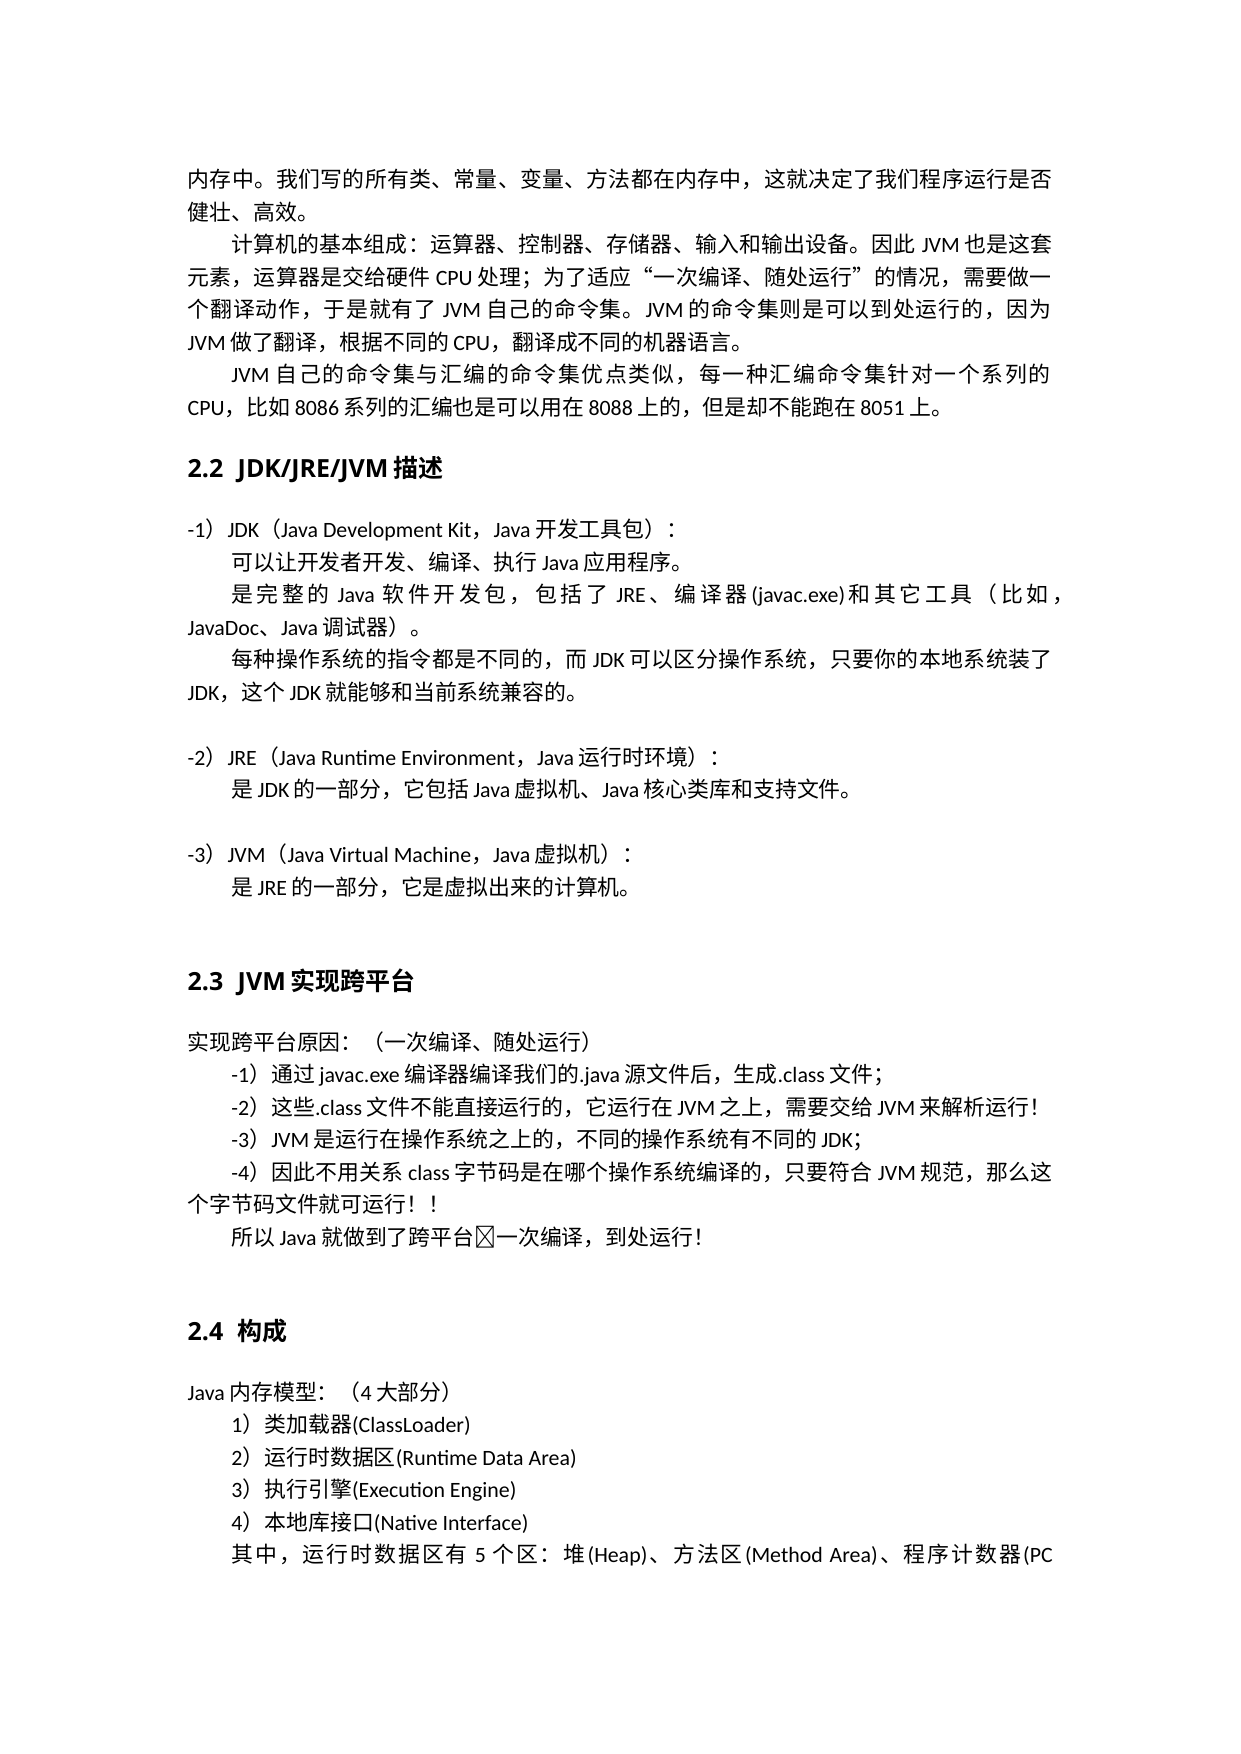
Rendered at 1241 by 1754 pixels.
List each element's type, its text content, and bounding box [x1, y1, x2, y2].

subtitle JDK/JRE/JVM描述 [187, 434, 1053, 499]
subtitle 构成 [187, 1297, 1053, 1362]
text 所以Java就做到了跨平台一次编译，到处运行！ [187, 1219, 1053, 1252]
text JVM（Java Virtual Machine，Java虚拟机）：即在计算机上虚拟一个计算机，它存在于内存中。我们写的所有类、常量、变量、方法都在内存中，这就决定了我们程序运行是否健壮、高效。 [187, 162, 1053, 227]
text 是JRE的一部分，它是虚拟出来的计算机。 [187, 869, 1053, 902]
text 每种操作系统的指令都是不同的，而JDK可以区分操作系统，只要你的本地系统装了JDK，这个JDK就能够和当前系统兼容的。 [187, 642, 1053, 707]
text 是完整的Java软件开发包，包括了JRE、编译器(javac.exe)和其它工具（比如，JavaDoc、Java调试器）。 [187, 577, 1053, 642]
text 4）本地库接口(Native Interface) [187, 1504, 1053, 1537]
text -1）JDK（Java Development Kit，Java开发工具包）： [187, 512, 1053, 544]
text 是JDK的一部分，它包括Java虚拟机、Java核心类库和支持文件。 [187, 772, 1053, 804]
text 其中，运行时数据区有5个区：堆(Heap)、方法区(Method Area)、程序计数器(PC Register Counter)、栈(Stack)、本地方法栈(Native Method Stack) [187, 1537, 1053, 1569]
text -4）因此不用关系class字节码是在哪个操作系统编译的，只要符合JVM规范，那么这个字节码文件就可运行！！ [187, 1154, 1053, 1219]
text 2）运行时数据区(Runtime Data Area) [187, 1439, 1053, 1472]
text -3）JVM（Java Virtual Machine，Java虚拟机）： [187, 837, 1053, 869]
text 计算机的基本组成：运算器、控制器、存储器、输入和输出设备。因此JVM也是这套元素，运算器是交给硬件CPU处理；为了适应“一次编译、随处运行”的情况，需要做一个翻译动作，于是就有了JVM自己的命令集。JVM的命令集则是可以到处运行的，因为JVM做了翻译，根据不同的CPU，翻译成不同的机器语言。 [187, 227, 1053, 357]
text -3）JVM是运行在操作系统之上的，不同的操作系统有不同的JDK； [187, 1122, 1053, 1154]
text 可以让开发者开发、编译、执行Java应用程序。 [187, 544, 1053, 577]
text Java内存模型：（4大部分） [187, 1374, 1053, 1407]
text 实现跨平台原因：（一次编译、随处运行） [187, 1024, 1053, 1057]
text -1）通过javac.exe编译器编译我们的.java源文件后，生成.class文件； [187, 1057, 1053, 1089]
text -2）JRE（Java Runtime Environment，Java运行时环境）： [187, 739, 1053, 772]
text 1）类加载器(ClassLoader) [187, 1407, 1053, 1439]
text -2）这些.class文件不能直接运行的，它运行在JVM之上，需要交给JVM来解析运行！ [187, 1089, 1053, 1122]
text 3）执行引擎(Execution Engine) [187, 1472, 1053, 1504]
text JVM自己的命令集与汇编的命令集优点类似，每一种汇编命令集针对一个系列的CPU，比如8086系列的汇编也是可以用在8088上的，但是却不能跑在8051上。 [187, 357, 1053, 422]
subtitle JVM实现跨平台 [187, 947, 1053, 1012]
